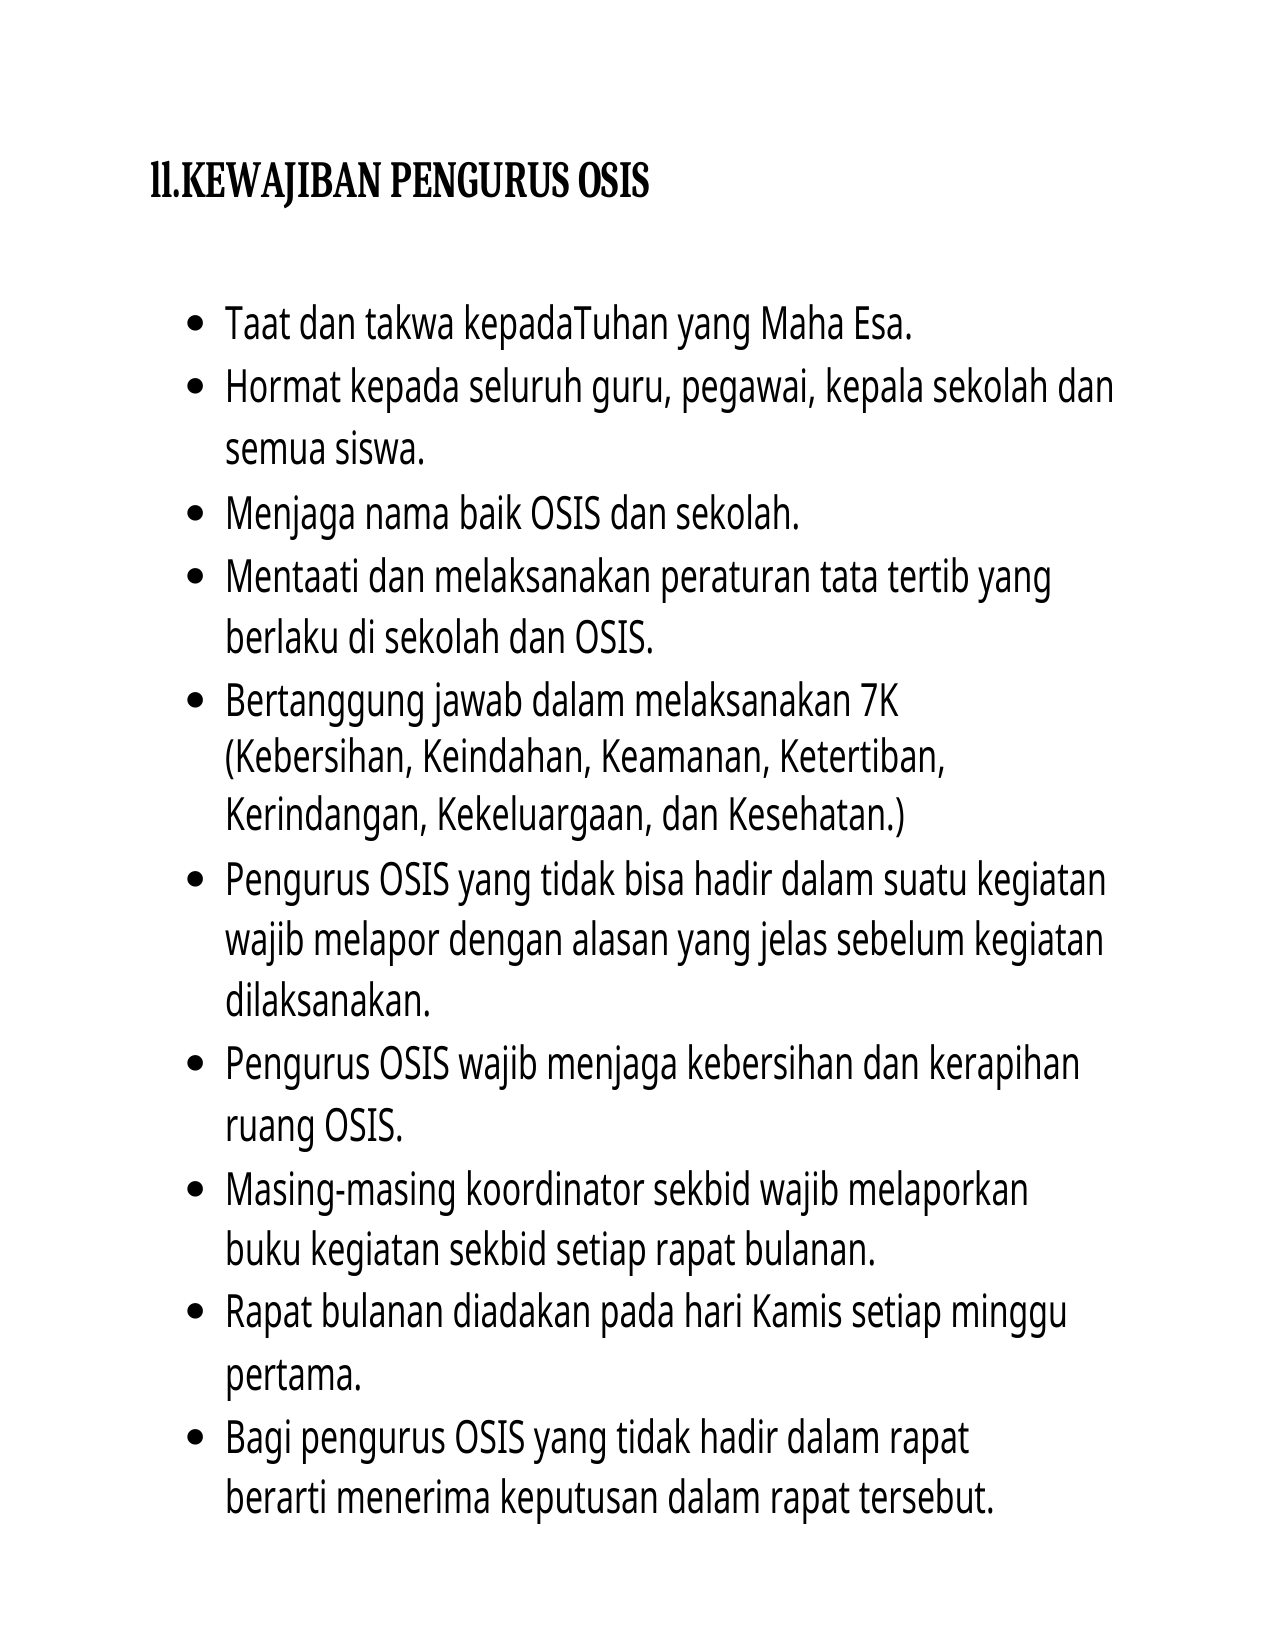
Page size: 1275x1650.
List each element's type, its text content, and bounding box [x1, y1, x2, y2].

list Taat dan takwa kepadaTuhan yang Maha Esa. [187, 291, 1135, 353]
list Pengurus OSIS yang tidak bisa hadir dalam suatu kegiatan wajib melapor dengan alasan yang jelas sebelum kegiatan dilaksanakan. [187, 846, 1116, 1030]
list Hormat kepada seluruh guru, pegawai, kepala sekolah dan semua siswa. [187, 353, 1135, 478]
list Mentaati dan melaksanakan peraturan tata tertib yang berlaku di sekolah dan OSIS. [187, 544, 1103, 666]
list Pengurus OSIS wajib menjaga kebersihan dan kerapihan ruang OSIS. [187, 1030, 1135, 1155]
list Bagi pengurus OSIS yang tidak hadir dalam rapat berarti menerima keputusan dalam rapat tersebut. [187, 1405, 1043, 1527]
list Bertanggung jawab dalam melaksanakan 7K (Kebersihan, Keindahan, Keamanan, Ketertiban, Kerindangan, Kekeluargaan, dan Kesehatan.) [187, 669, 1076, 844]
subtitle ll.KEWAJIBAN PENGURUS OSIS [150, 151, 1135, 210]
list Menjaga nama baik OSIS dan sekolah. [187, 481, 1135, 543]
list Masing-masing koordinator sekbid wajib melaporkan buku kegiatan sekbid setiap rapat bulanan. [187, 1156, 1052, 1278]
list Rapat bulanan diadakan pada hari Kamis setiap minggu pertama. [187, 1279, 1135, 1404]
